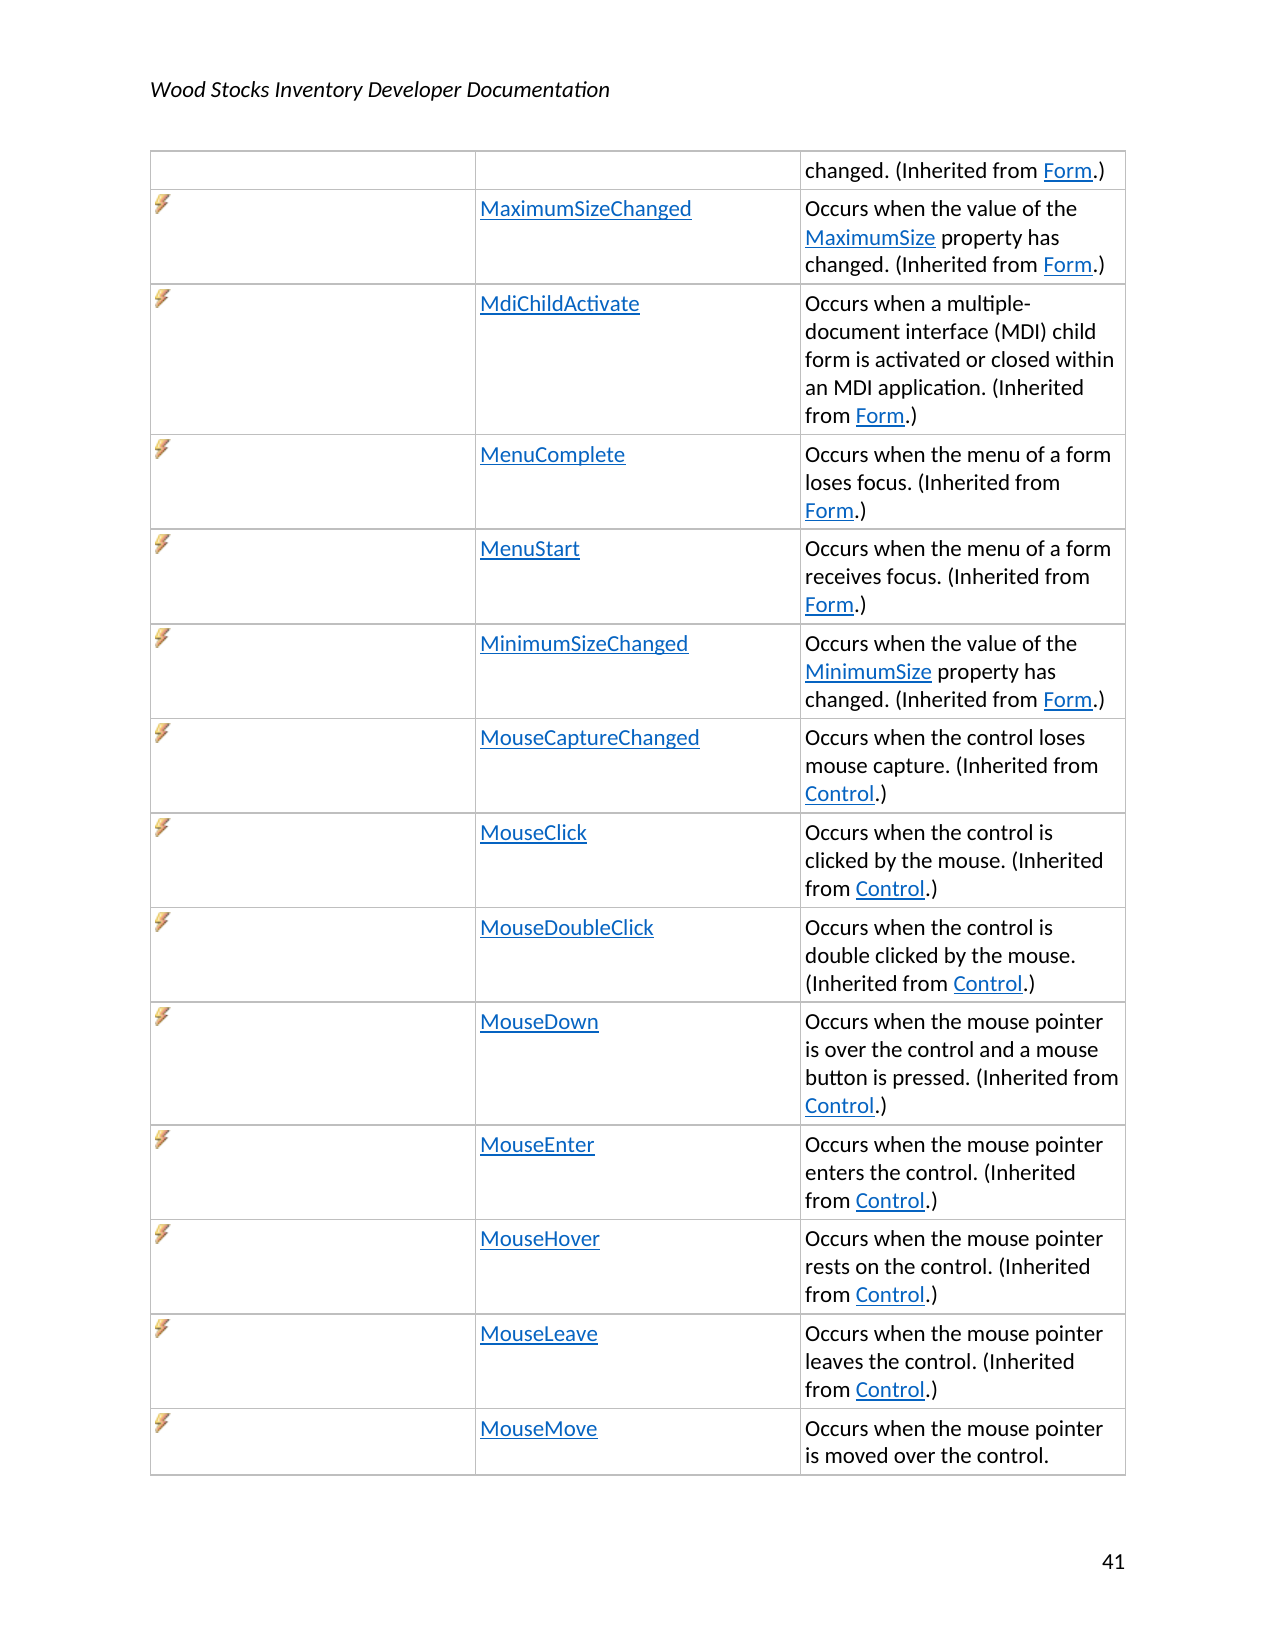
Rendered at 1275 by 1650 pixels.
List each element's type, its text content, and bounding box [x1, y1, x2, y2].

table_cell MouseEnter [476, 1126, 800, 1218]
table_cell [151, 530, 475, 623]
table_cell Occurs when the mouse pointer is over the control and a mouse button is pressed. (Inherited from Control.) [801, 1003, 1125, 1124]
table_cell [151, 1315, 475, 1408]
table_cell MdiChildActivate [476, 285, 800, 434]
table_cell [151, 908, 475, 1001]
table_cell [151, 814, 475, 907]
table_cell Occurs when the menu of a form loses focus. (Inherited from Form.) [801, 435, 1125, 528]
table_cell Occurs when the control is double clicked by the mouse. (Inherited from Control.) [801, 908, 1125, 1001]
table_cell MouseLeave [476, 1315, 800, 1408]
table_cell MouseClick [476, 814, 800, 907]
table_cell Occurs when the control loses mouse capture. (Inherited from Control.) [801, 719, 1125, 812]
table_cell Occurs when the mouse pointer enters the control. (Inherited from Control.) [801, 1126, 1125, 1218]
table_cell MouseCaptureChanged [476, 719, 800, 812]
table_cell MouseDown [476, 1003, 800, 1124]
table_cell Occurs when the value of the MinimumSize property has changed. (Inherited from Form.) [801, 625, 1125, 717]
table_cell [151, 1220, 475, 1313]
table_cell MouseMove [476, 1409, 800, 1474]
table_cell [151, 1126, 475, 1218]
table_cell MaximumSizeChanged [476, 190, 800, 283]
table_cell Occurs when the value of the MaximumSize property has changed. (Inherited from Form.) [801, 190, 1125, 283]
table_cell Occurs when the mouse pointer rests on the control. (Inherited from Control.) [801, 1220, 1125, 1313]
table_cell MenuStart [476, 530, 800, 623]
table_cell [151, 285, 475, 434]
table_cell Occurs when the menu of a form receives focus. (Inherited from Form.) [801, 530, 1125, 623]
table_cell Occurs when a multiple-document interface (MDI) child form is activated or closed within an MDI application. (Inherited from Form.) [801, 285, 1125, 434]
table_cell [801, 152, 1125, 188]
table_cell Occurs when the control is clicked by the mouse. (Inherited from Control.) [801, 814, 1125, 907]
table_cell MinimumSizeChanged [476, 625, 800, 717]
table_cell [151, 719, 475, 812]
table_cell [151, 1409, 475, 1474]
table_cell MouseDoubleClick [476, 908, 800, 1001]
table_cell [151, 190, 475, 283]
table_cell [151, 625, 475, 717]
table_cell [476, 152, 800, 188]
table_cell MenuComplete [476, 435, 800, 528]
table_cell [151, 152, 475, 188]
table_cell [801, 1409, 1125, 1474]
table_cell [151, 1003, 475, 1124]
table_cell [151, 435, 475, 528]
table_cell MouseHover [476, 1220, 800, 1313]
table_cell Occurs when the mouse pointer leaves the control. (Inherited from Control.) [801, 1315, 1125, 1408]
